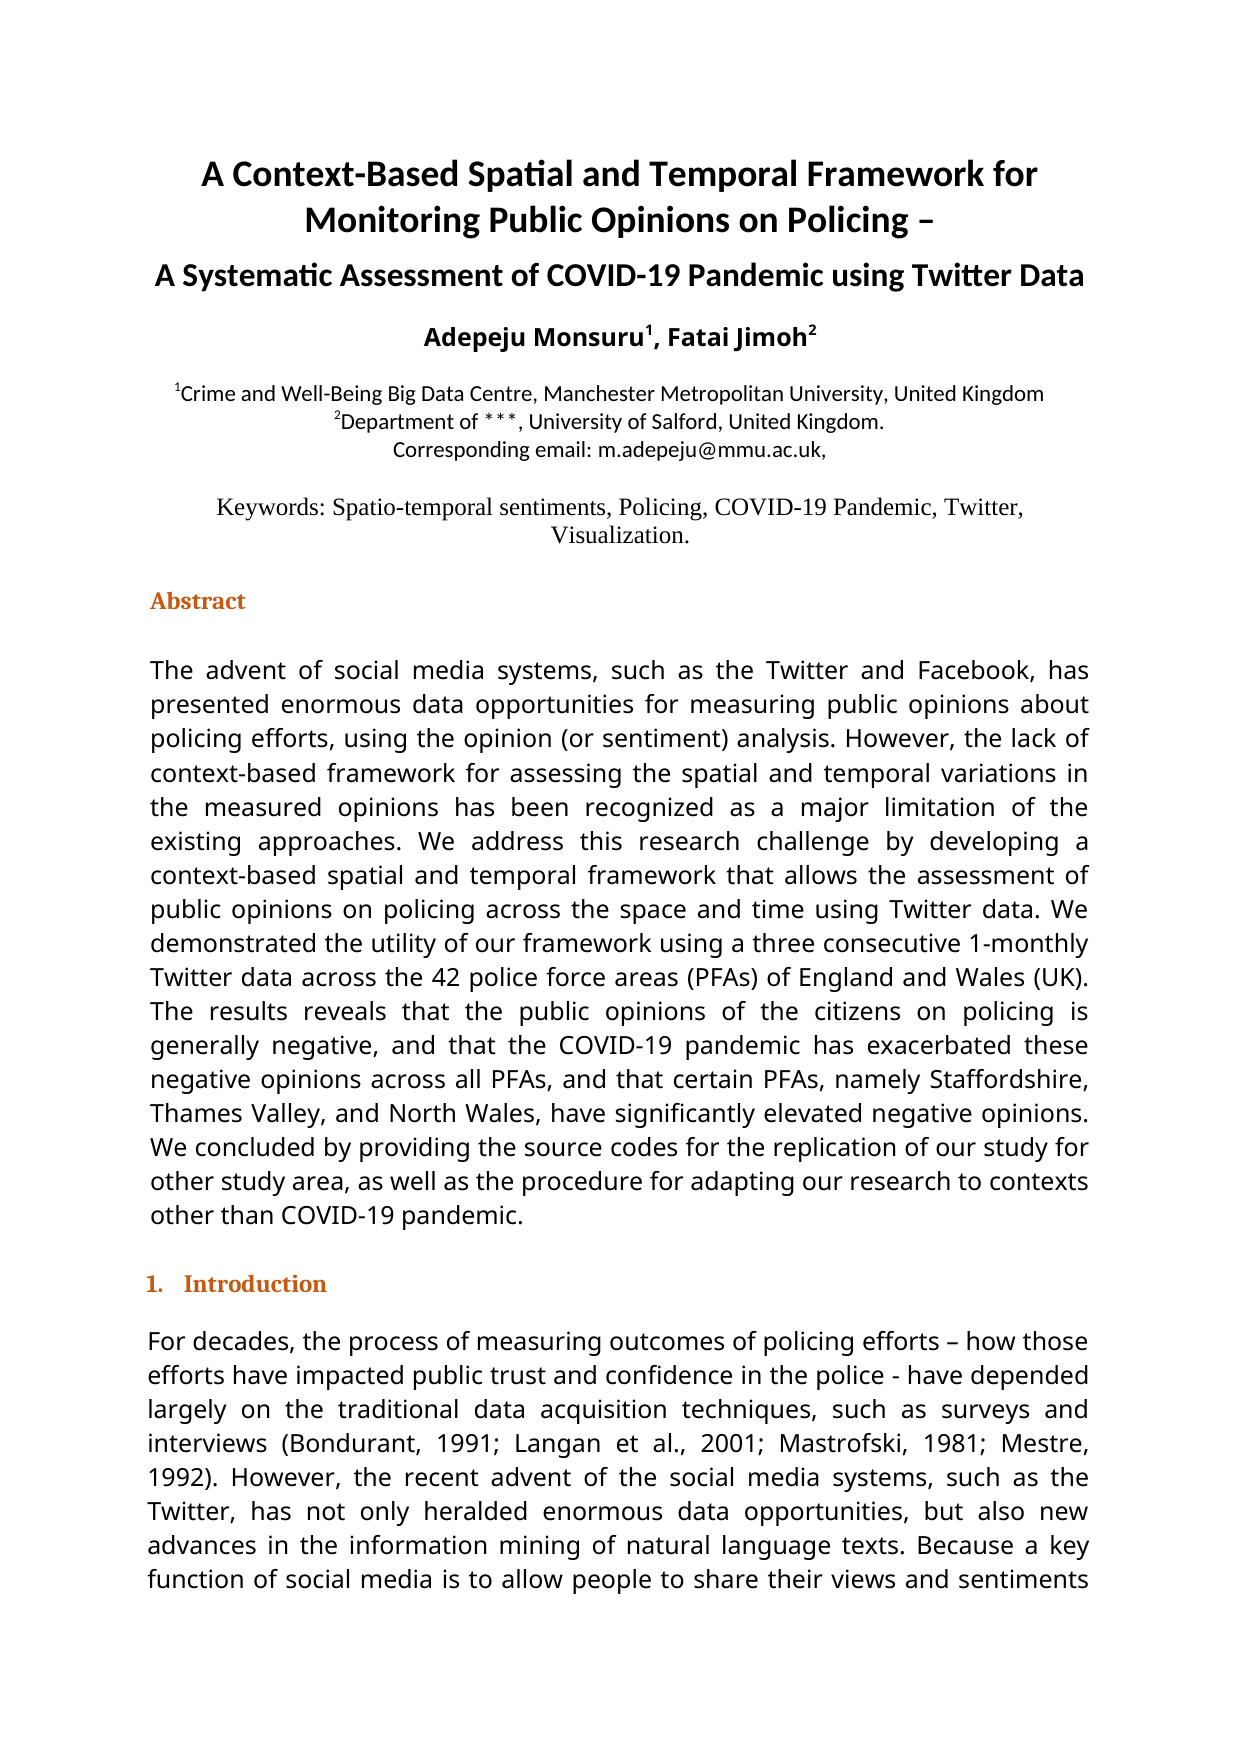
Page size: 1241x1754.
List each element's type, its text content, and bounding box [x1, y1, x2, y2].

text Abstract [150, 587, 1090, 616]
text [147, 1323, 1090, 1596]
text Keywords: Spatio-temporal sentiments, Policing, COVID-19 Pandemic, Twitter, Visualization. [150, 492, 1090, 549]
text The advent of social media systems, such as the Twitter and Facebook, has presented enormous data opportunities for measuring public opinions about policing efforts, using the opinion (or sentiment) analysis. However, the lack of context-based framework for assessing the spatial and temporal variations in the measured opinions has been recognized as a major limitation of the existing approaches. We address this research challenge by developing a context-based spatial and temporal framework that allows the assessment of public opinions on policing across the space and time using Twitter data. We demonstrated the utility of our framework using a three consecutive 1-monthly Twitter data across the 42 police force areas (PFAs) of England and Wales (UK). The results reveals that the public opinions of the citizens on policing is generally negative, and that the COVID-19 pandemic has exacerbated these negative opinions across all PFAs, and that certain PFAs, namely Staffordshire, Thames Valley, and North Wales, have significantly elevated negative opinions. We concluded by providing the source codes for the replication of our study for other study area, as well as the procedure for adapting our research to contexts other than COVID-19 pandemic. [150, 653, 1090, 1232]
text Adepeju Monsuru1, Fatai Jimoh2 [150, 320, 1090, 354]
text 2Department of ***, University of Salford, United Kingdom. [150, 407, 1069, 435]
text 1Crime and Well-Being Big Data Centre, Manchester Metropolitan University, United Kingdom [150, 379, 1069, 407]
text A Systematic Assessment of COVID-19 Pandemic using Twitter Data [150, 254, 1090, 295]
list Introduction [146, 1269, 1090, 1298]
text A Context-Based Spatial and Temporal Framework for Monitoring Public Opinions on Policing – [150, 150, 1090, 242]
text Corresponding email: m.adepeju@mmu.ac.uk, [150, 435, 1069, 463]
